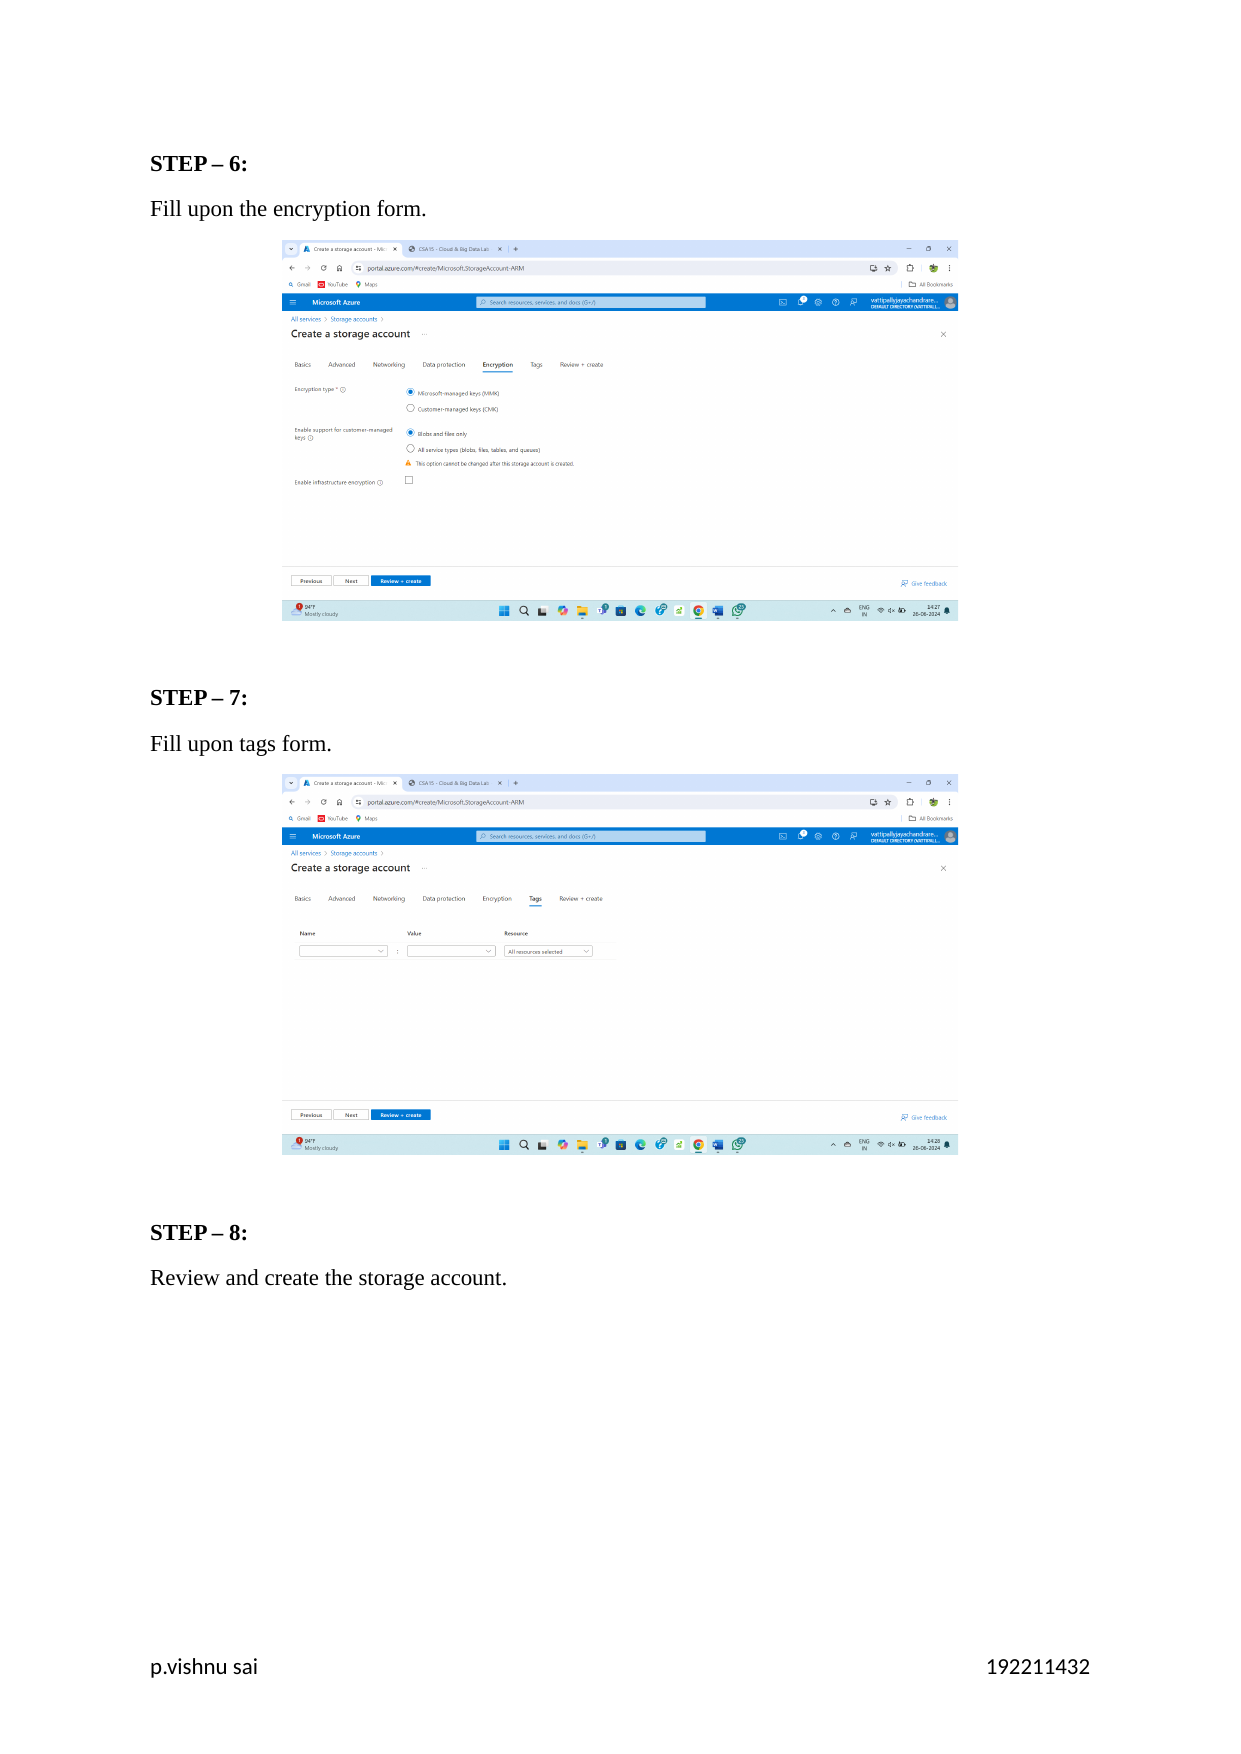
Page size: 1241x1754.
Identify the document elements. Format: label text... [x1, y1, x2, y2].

text Review and create the storage account. [150, 1264, 1090, 1290]
picture [282, 774, 959, 1155]
text STEP – 6: [150, 150, 1090, 176]
text STEP – 7: [150, 684, 1090, 711]
text STEP – 8: [150, 1219, 1090, 1245]
picture [282, 240, 959, 621]
text Fill upon tags form. [150, 729, 1090, 756]
text Fill upon the encryption form. [150, 195, 1090, 221]
